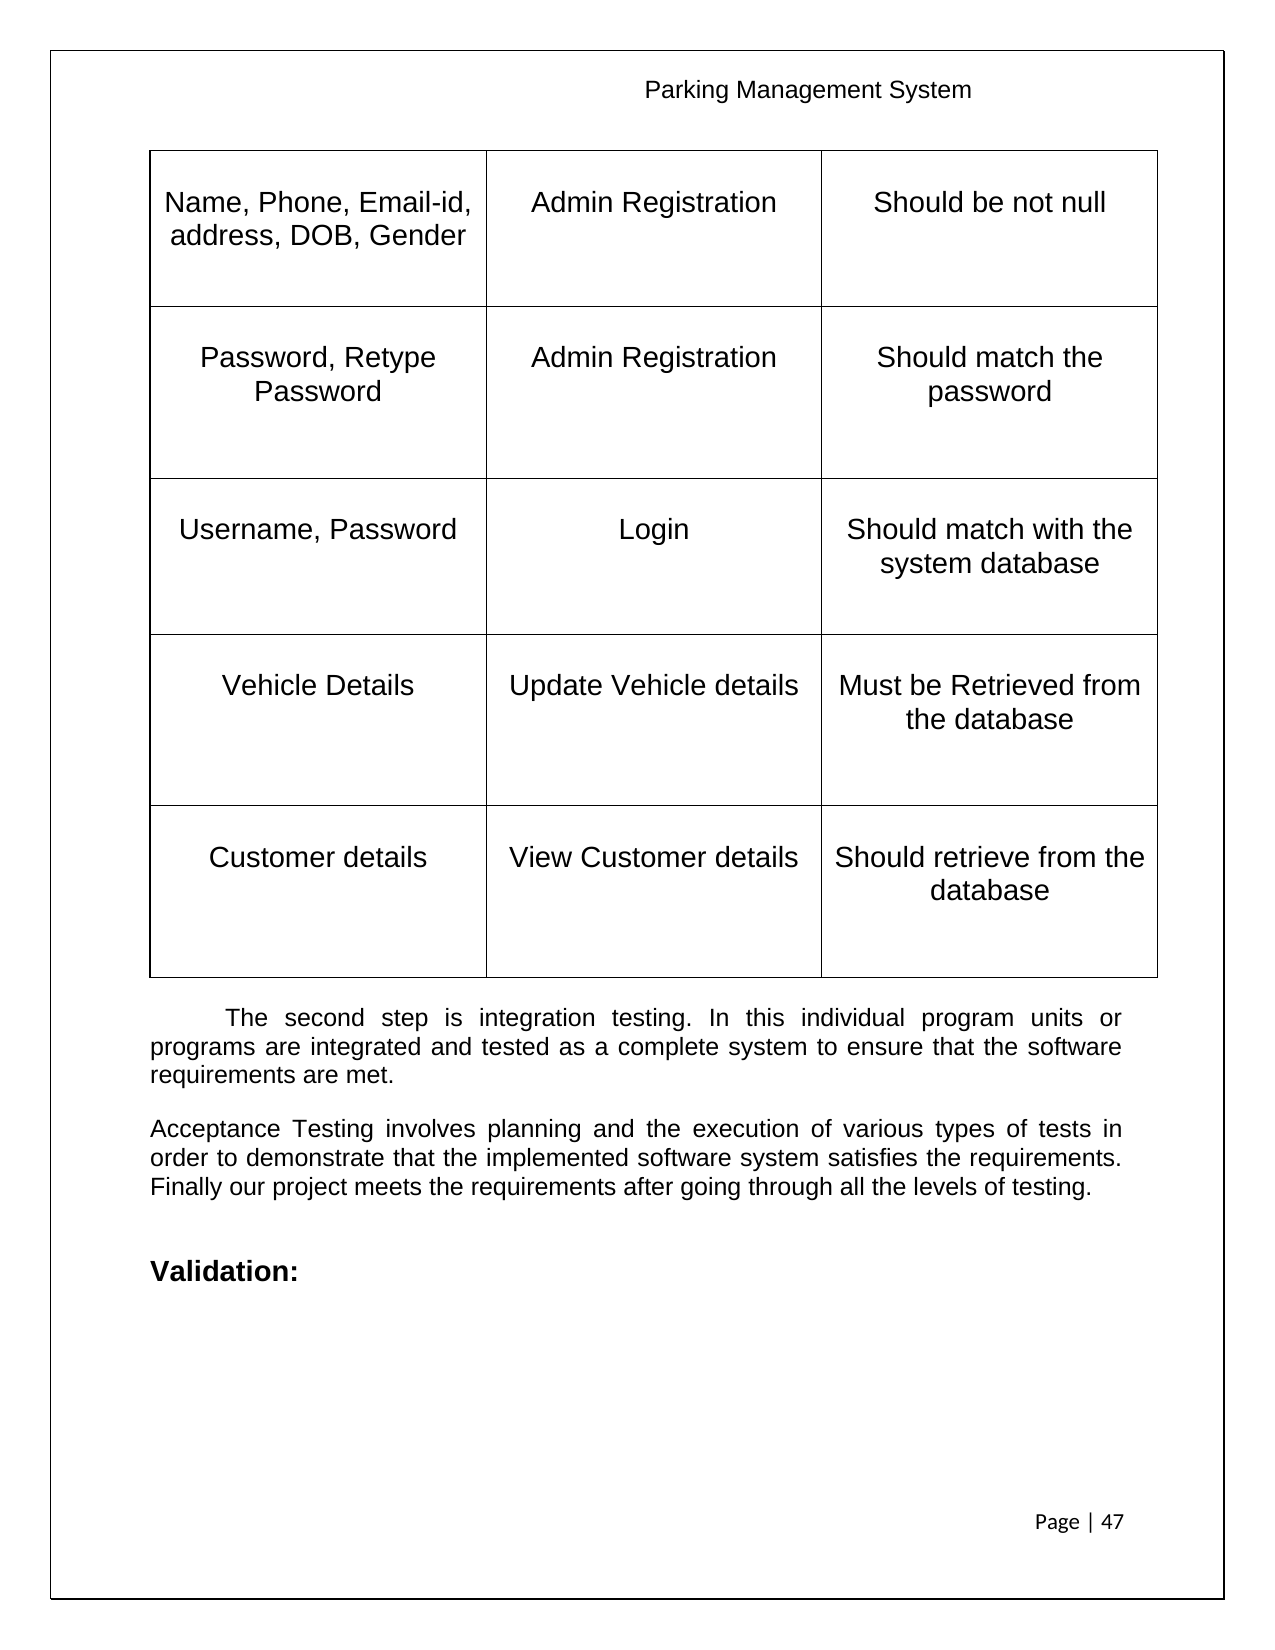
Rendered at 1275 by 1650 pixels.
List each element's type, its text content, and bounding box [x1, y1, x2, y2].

table_cell Name, Phone, Email-id, address, DOB, Gender [151, 151, 486, 306]
table_cell Should match with the system database [822, 479, 1157, 633]
table_cell Vehicle Details [151, 635, 486, 805]
table_cell Should retrieve from the database [822, 806, 1157, 977]
table_cell Admin Registration [487, 307, 821, 478]
table_cell Update Vehicle details [487, 635, 821, 805]
table_cell Login [487, 479, 821, 633]
table_cell Password, Retype Password [151, 307, 486, 478]
text The second step is integration testing. In this individual program units or programs are integrated and tested as a complete system to ensure that the software requirements are met. [150, 1003, 1124, 1089]
table_cell View Customer details [487, 806, 821, 977]
table_cell Username, Password [151, 479, 486, 633]
table_cell Customer details [151, 806, 486, 977]
text Acceptance Testing involves planning and the execution of various types of tests in order to demonstrate that the implemented software system satisfies the requirements. Finally our project meets the requirements after going through all the levels of testing. [150, 1114, 1124, 1200]
table_cell Should match the password [822, 307, 1157, 478]
table_cell Admin Registration [487, 151, 821, 306]
table_cell Should be not null [822, 151, 1157, 306]
text Validation: [150, 1254, 1124, 1288]
table_cell Must be Retrieved from the database [822, 635, 1157, 805]
